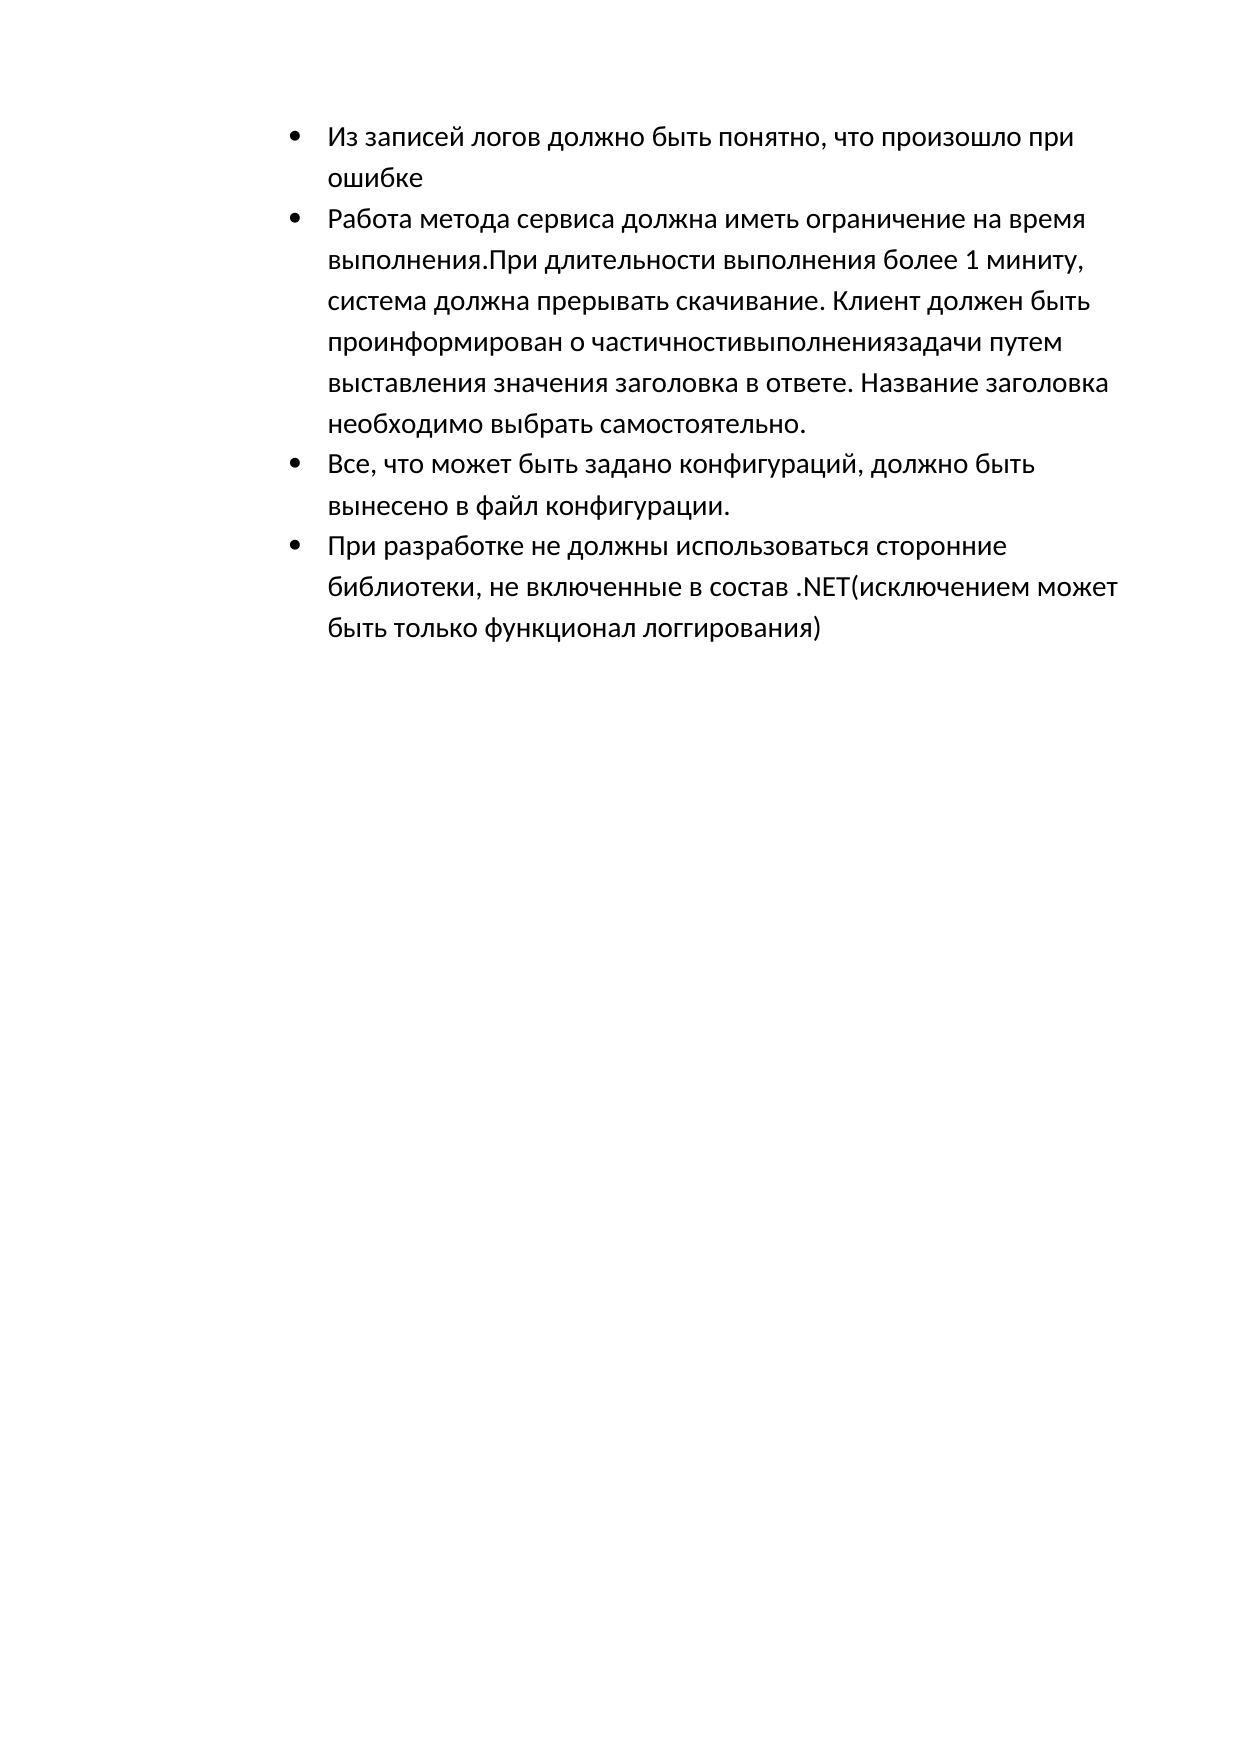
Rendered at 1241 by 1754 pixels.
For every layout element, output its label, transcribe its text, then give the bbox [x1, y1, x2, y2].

list Работа метода сервиса должна иметь ограничение на время выполнения.При длительности выполнения более 1 миниту, система должна прерывать скачивание. Клиент должен быть проинформирован о частичностивыполнениязадачи путем выставления значения заголовка в ответе. Название заголовка необходимо выбрать самостоятельно. [290, 200, 1152, 440]
list Все, что может быть задано конфигураций, должно быть вынесено в файл конфигурации. [290, 446, 1152, 522]
list При разработке не должны использоваться сторонние библиотеки, не включенные в состав .NET(исключением может быть только функционал логгирования) [290, 527, 1152, 645]
list Из записей логов должно быть понятно, что произошло при ошибке [290, 118, 1152, 195]
